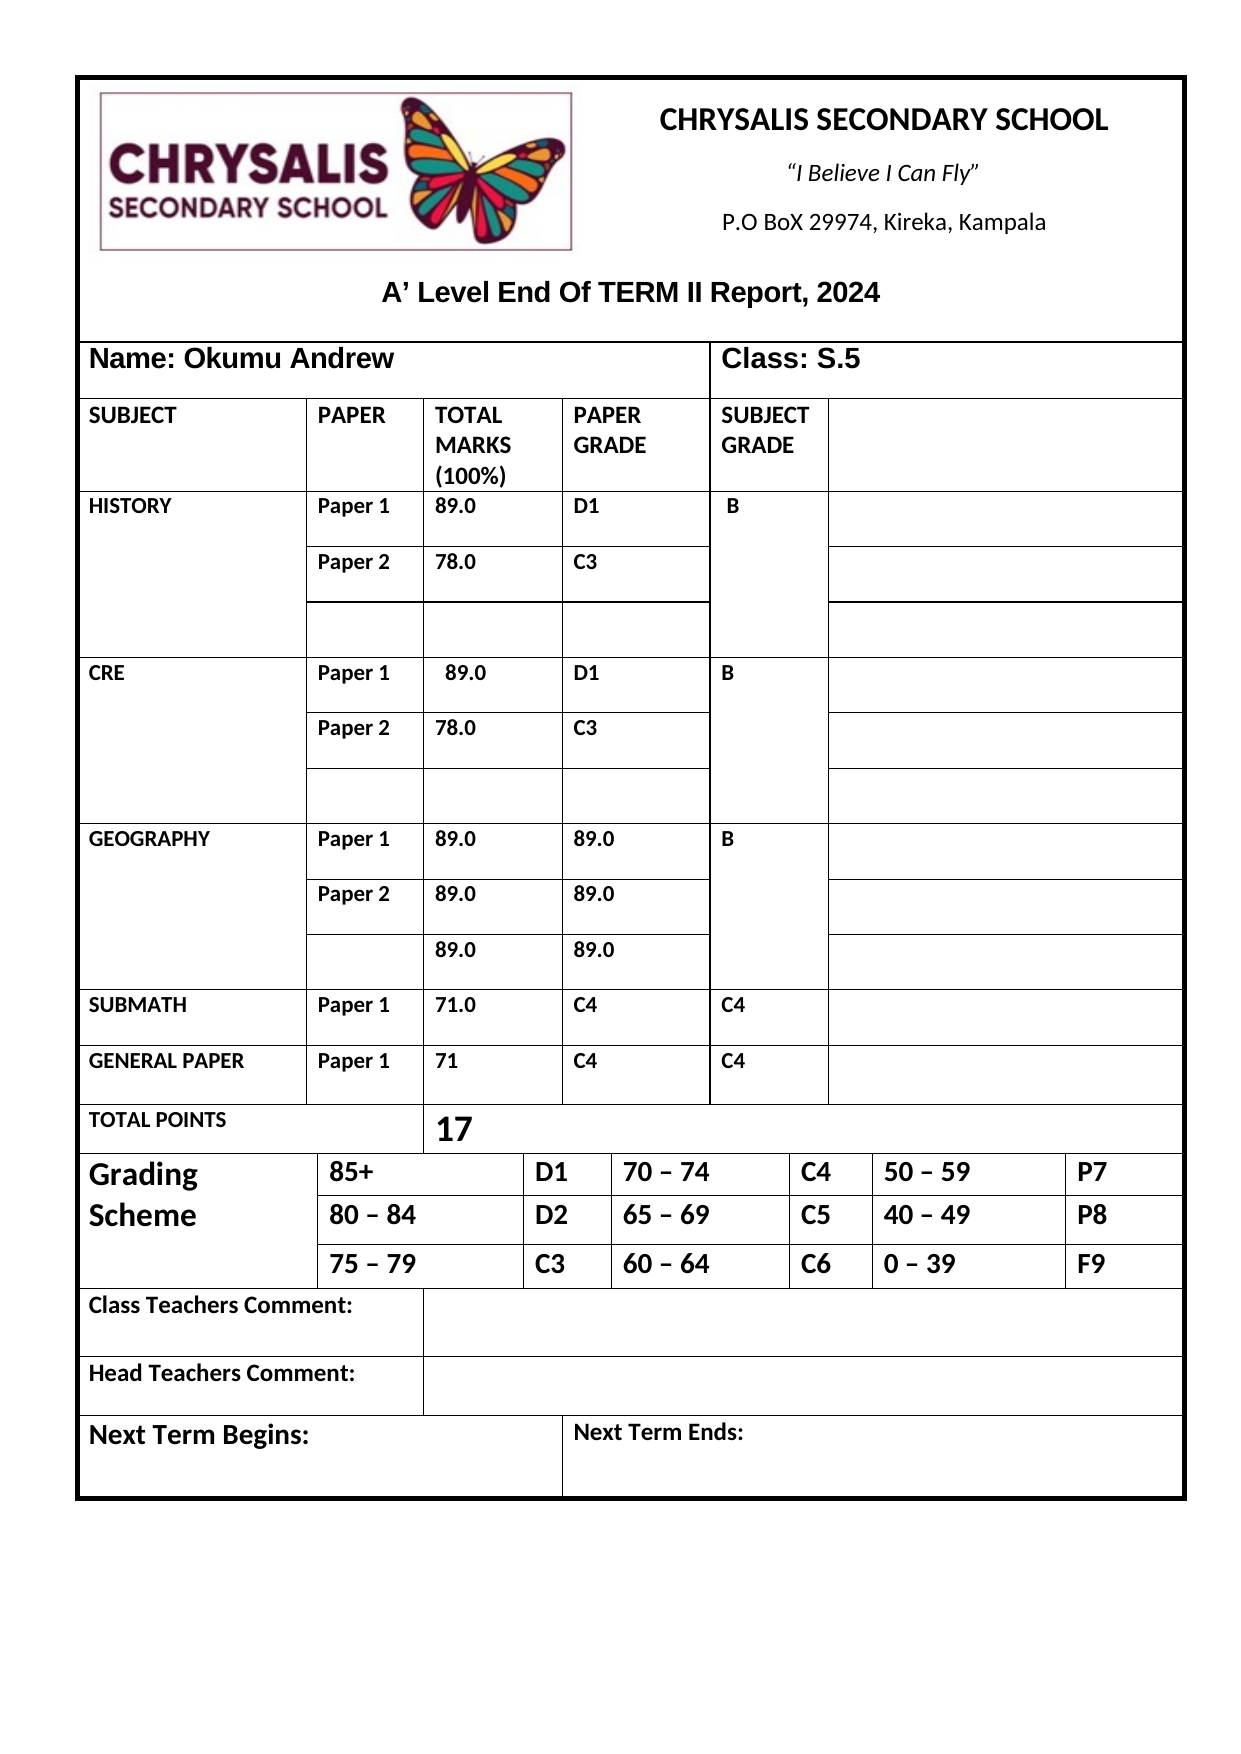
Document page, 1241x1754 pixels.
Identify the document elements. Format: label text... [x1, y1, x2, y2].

table_cell PAPER GRADE [563, 399, 709, 491]
table_cell P7 [1066, 1154, 1182, 1195]
table_cell Head Teachers Comment: [80, 1357, 423, 1415]
table_cell D2 [524, 1196, 611, 1244]
table_cell B [711, 658, 828, 823]
table_cell 89.0 [424, 658, 562, 712]
table_cell C3 [563, 713, 709, 768]
table_cell Name: Okumu Andrew [80, 343, 709, 398]
table_cell F9 [1066, 1245, 1182, 1288]
table_cell TOTAL POINTS [80, 1105, 423, 1152]
table_cell Next Term Ends: [563, 1416, 1182, 1496]
table_cell [829, 824, 1182, 878]
table_cell C4 [563, 990, 709, 1045]
table_cell [829, 603, 1182, 657]
table_cell D1 [563, 492, 709, 546]
table_cell Paper 1 [307, 492, 423, 546]
table_cell 89.0 [424, 492, 562, 546]
table_cell 50 – 59 [873, 1154, 1065, 1195]
table_cell [424, 1289, 1182, 1356]
table_cell C3 [524, 1245, 611, 1288]
table_cell C4 [790, 1154, 872, 1195]
table_cell TOTAL MARKS (100%) [424, 399, 562, 491]
table_cell [829, 492, 1182, 546]
table_cell Paper 1 [307, 990, 423, 1045]
table_cell [829, 769, 1182, 823]
table_cell Paper 2 [307, 713, 423, 768]
table_cell C3 [563, 547, 709, 601]
table_cell [829, 990, 1182, 1045]
table_cell C4 [711, 1046, 828, 1104]
table_cell [424, 603, 562, 657]
table_cell [563, 603, 709, 657]
table_cell C6 [790, 1245, 872, 1288]
table_cell 78.0 [424, 547, 562, 601]
table_cell B [711, 824, 828, 989]
table_cell [829, 399, 1182, 491]
table_cell [829, 935, 1182, 989]
table_cell [829, 547, 1182, 601]
table_cell 75 – 79 [318, 1245, 523, 1288]
table_cell 0 – 39 [873, 1245, 1065, 1288]
table_cell [424, 1357, 1182, 1415]
table_cell 89.0 [424, 935, 562, 989]
table_cell Paper 2 [307, 880, 423, 934]
table_cell 17 [424, 1105, 1182, 1152]
table_cell SUBJECT [80, 399, 306, 491]
table_cell 71.0 [424, 990, 562, 1045]
table_cell C4 [711, 990, 828, 1045]
table_cell 71 [424, 1046, 562, 1104]
table_cell [829, 880, 1182, 934]
table_cell GEOGRAPHY [80, 824, 306, 989]
table_cell [829, 713, 1182, 768]
table_cell HISTORY [80, 492, 306, 657]
table_cell 65 – 69 [612, 1196, 789, 1244]
table_cell SUBJECT GRADE [711, 399, 828, 491]
table_cell Grading Scheme [80, 1154, 317, 1288]
table_cell C4 [563, 1046, 709, 1104]
table_cell [424, 769, 562, 823]
table_cell 89.0 [563, 880, 709, 934]
table_cell [307, 935, 423, 989]
table_cell 40 – 49 [873, 1196, 1065, 1244]
table_cell [563, 769, 709, 823]
table_cell 89.0 [424, 824, 562, 878]
table_cell 78.0 [424, 713, 562, 768]
table_cell 85+ [318, 1154, 523, 1195]
table_cell Paper 1 [307, 658, 423, 712]
table_cell B [711, 492, 828, 657]
table_cell D1 [563, 658, 709, 712]
table_cell 89.0 [563, 824, 709, 878]
table_cell Paper 1 [307, 824, 423, 878]
table_cell CRE [80, 658, 306, 823]
table_cell 89.0 [424, 880, 562, 934]
table_cell 60 – 64 [612, 1245, 789, 1288]
table_cell [829, 1046, 1182, 1104]
table_cell [307, 769, 423, 823]
table_cell D1 [524, 1154, 611, 1195]
table_cell [307, 603, 423, 657]
table_cell Class Teachers Comment: [80, 1289, 423, 1356]
table_header A’ Level End Of TERM II Report, 2024 [80, 80, 1182, 341]
picture [88, 84, 583, 258]
table_cell C5 [790, 1196, 872, 1244]
table_cell Class: S.5 [711, 343, 1182, 398]
table_cell SUBMATH [80, 990, 306, 1045]
table_cell [829, 658, 1182, 712]
table_cell Next Term Begins: [80, 1416, 562, 1496]
table_cell PAPER [307, 399, 423, 491]
table_cell P8 [1066, 1196, 1182, 1244]
table_cell 80 – 84 [318, 1196, 523, 1244]
table_cell GENERAL PAPER [80, 1046, 306, 1104]
table_cell Paper 1 [307, 1046, 423, 1104]
table_cell Paper 2 [307, 547, 423, 601]
table_cell 70 – 74 [612, 1154, 789, 1195]
table_cell 89.0 [563, 935, 709, 989]
